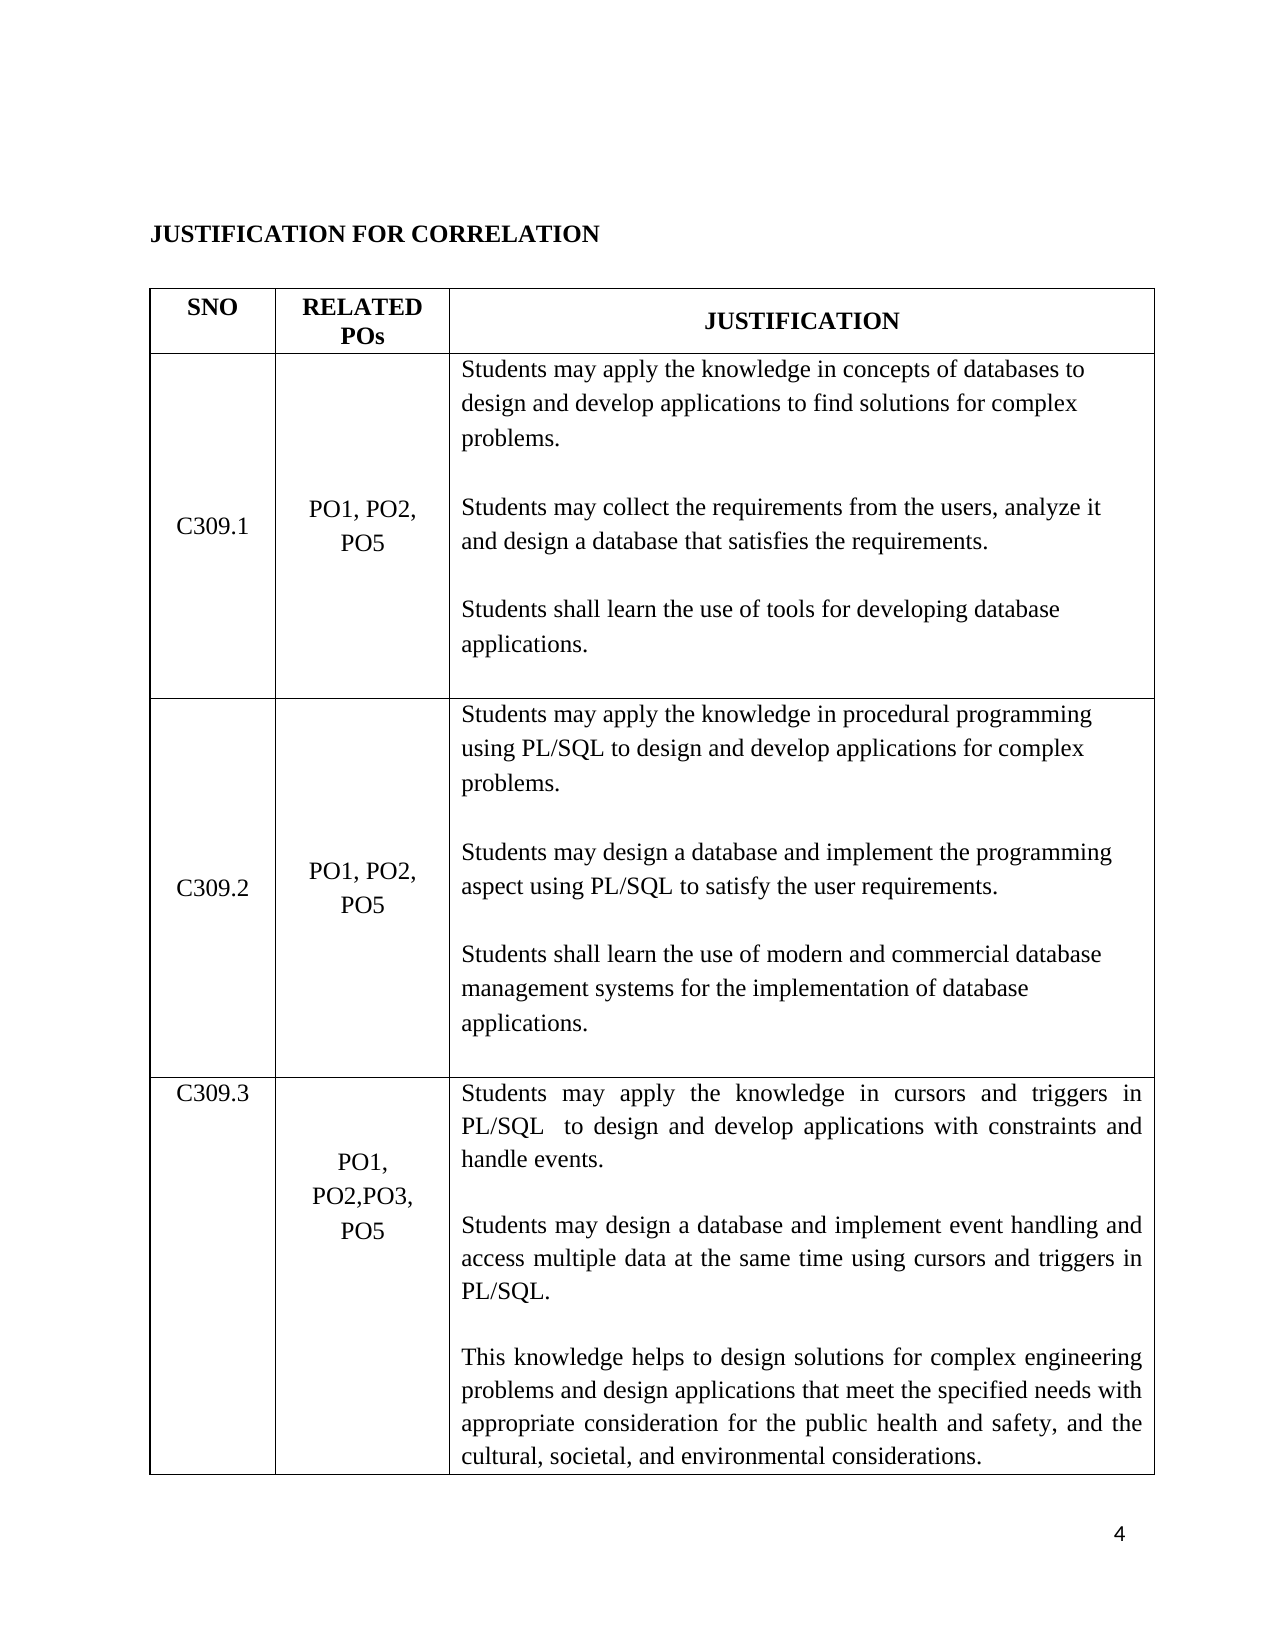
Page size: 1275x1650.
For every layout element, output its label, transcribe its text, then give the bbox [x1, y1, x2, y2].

table_cell PO1, PO2,PO3, PO5 [276, 1078, 449, 1474]
table_cell Students may apply the knowledge in concepts of databases to design and develop applications to find solutions for complex problems. Students may collect the requirements from the users, analyze it and design a database that satisfies the requirements. Students shall learn the use of tools for developing database applications. [450, 354, 1154, 698]
table_cell C309.1 [151, 354, 275, 698]
table_cell PO1, PO2, PO5 [276, 699, 449, 1077]
table_cell C309.2 [151, 699, 275, 1077]
text JUSTIFICATION FOR CORRELATION [150, 219, 1125, 248]
table_cell PO1, PO2, PO5 [276, 354, 449, 698]
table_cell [450, 1078, 1154, 1474]
table_cell Students may apply the knowledge in procedural programming using PL/SQL to design and develop applications for complex problems. Students may design a database and implement the programming aspect using PL/SQL to satisfy the user requirements. Students shall learn the use of modern and commercial database management systems for the implementation of database applications. [450, 699, 1154, 1077]
table_header RELATED POs [276, 289, 449, 353]
table_header JUSTIFICATION [450, 289, 1154, 353]
table_cell C309.3 [151, 1078, 275, 1474]
table_header SNO [151, 289, 275, 353]
